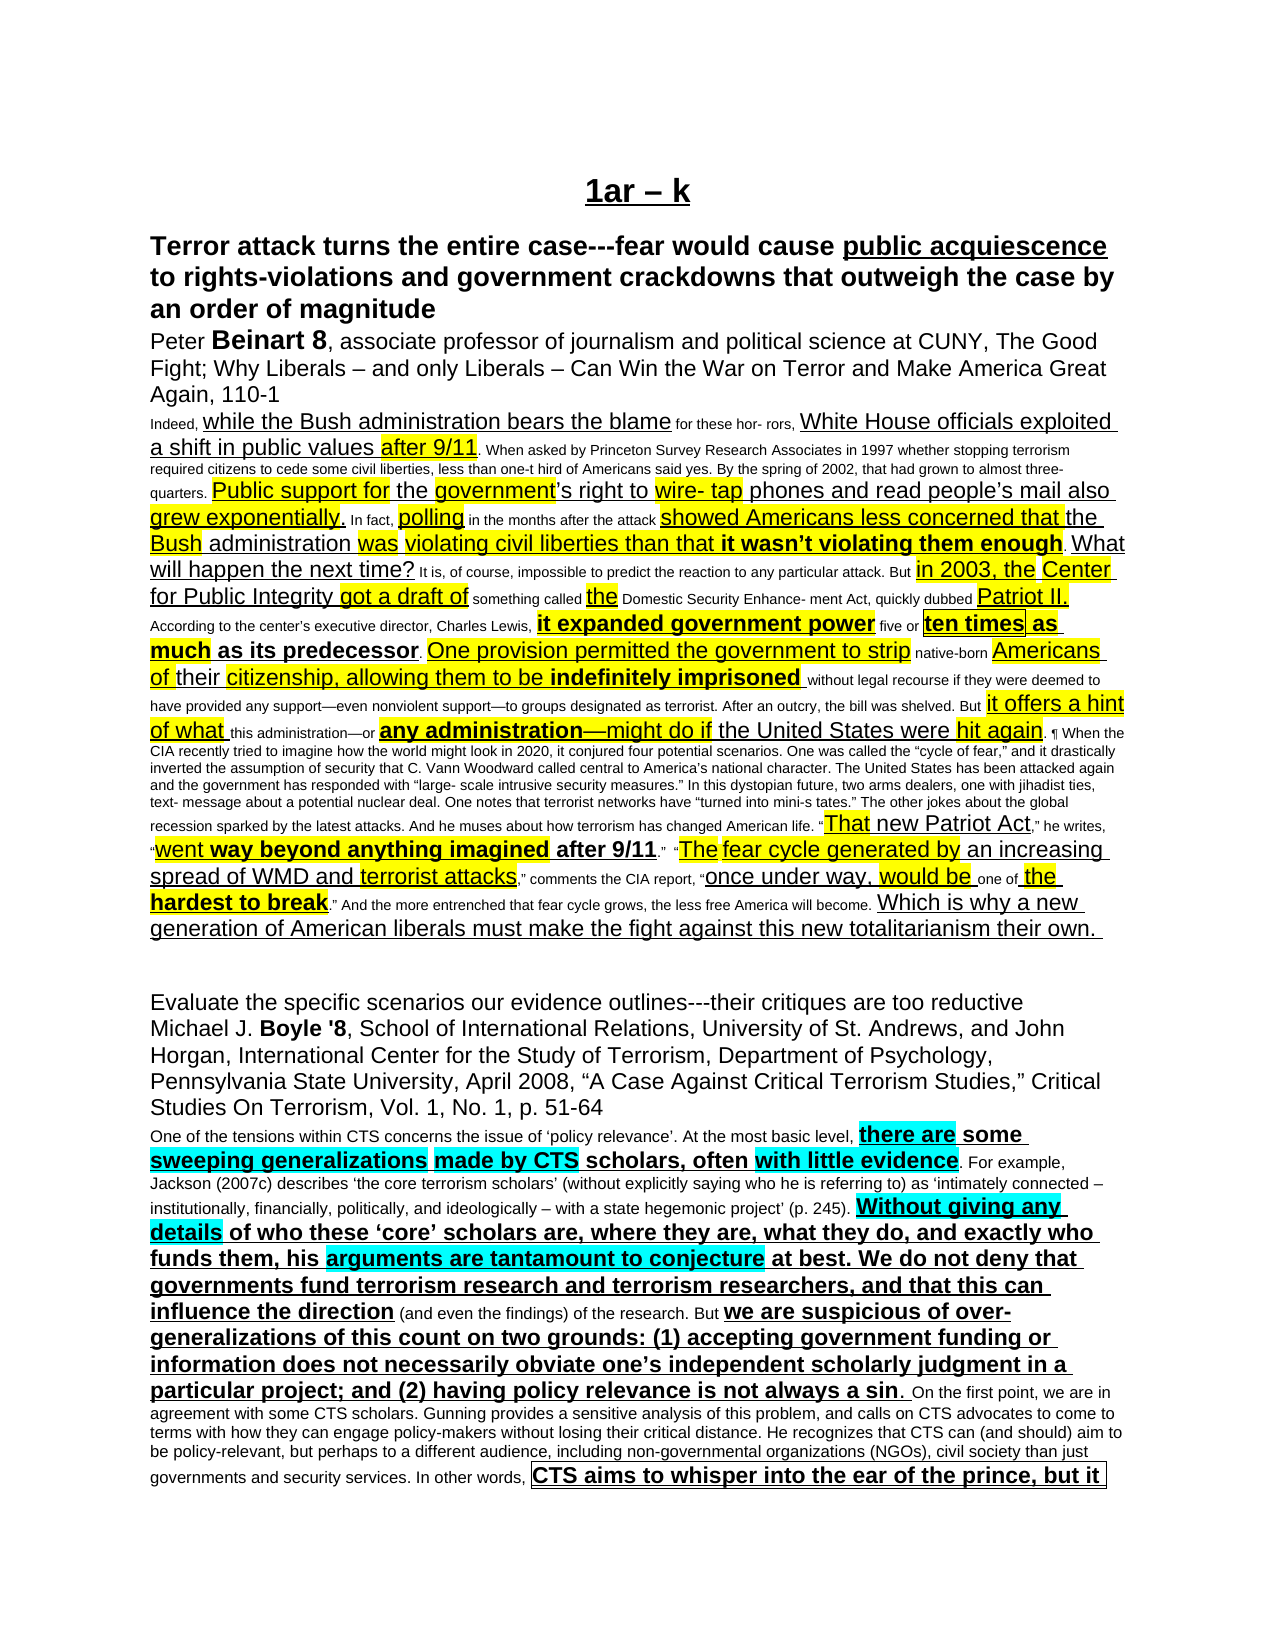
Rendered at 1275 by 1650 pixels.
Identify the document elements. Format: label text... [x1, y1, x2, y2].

text Indeed, while the Bush administration bears the blame for these hor- rors, White House officials exploited a shift in public values after 9/11. When asked by Princeton Survey Research Associates in 1997 whether stopping terrorism required citizens to cede some civil liberties, less than one-t hird of Americans said yes. By the spring of 2002, that had grown to almost three- quarters. Public support for the government’s right to wire- tap phones and read people’s mail also grew exponentially. In fact, polling in the months after the attack showed Americans less concerned that the Bush administration was violating civil liberties than that it wasn’t violating them enough. What will happen the next time? It is, of course, impossible to predict the reaction to any particular attack. But in 2003, the Center for Public Integrity got a draft of something called the Domestic Security Enhance- ment Act, quickly dubbed Patriot II. According to the center’s executive director, Charles Lewis, it expanded government power five or ten times as much as its predecessor. One provision permitted the government to strip native-born Americans of their citizenship, allowing them to be indefinitely imprisoned without legal recourse if they were deemed to have provided any support—even nonviolent support—to groups designated as terrorist. After an outcry, the bill was shelved. But it offers a hint of what this administration—or any administration—might do if the United States were hit again. ¶ When the CIA recently tried to imagine how the world might look in 2020, it conjured four potential scenarios. One was called the “cycle of fear,” and it drastically inverted the assumption of security that C. Vann Woodward called central to America’s national character. The United States has been attacked again and the government has responded with “large- scale intrusive security measures.” In this dystopian future, two arms dealers, one with jihadist ties, text- message about a potential nuclear deal. One notes that terrorist networks have “turned into mini-s tates.” The other jokes about the global recession sparked by the latest attacks. And he muses about how terrorism has changed American life. “That new Patriot Act,” he writes, “went way beyond anything imagined after 9/11.” “The fear cycle generated by an increasing spread of WMD and terrorist attacks,” comments the CIA report, “once under way, would be one of the hardest to break.” And the more entrenched that fear cycle grows, the less free America will become. Which is why a new generation of American liberals must make the fight against this new totalitarianism their own. [150, 408, 1125, 942]
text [150, 1121, 1125, 1489]
text Michael J. Boyle '8, School of International Relations, University of St. Andrews, and John Horgan, International Center for the Study of Terrorism, Department of Psychology, Pennsylvania State University, April 2008, “A Case Against Critical Terrorism Studies,” Critical Studies On Terrorism, Vol. 1, No. 1, p. 51-64 [150, 1015, 1125, 1121]
text Terror attack turns the entire case---fear would cause public acquiescence to rights-violations and government crackdowns that outweigh the case by an order of magnitude [150, 230, 1125, 324]
text Peter Beinart 8, associate professor of journalism and political science at CUNY, The Good Fight; Why Liberals – and only Liberals – Can Win the War on Terror and Make America Great Again, 110-1 [150, 324, 1125, 408]
subtitle 1ar – k [150, 171, 1125, 209]
subtitle Evaluate the specific scenarios our evidence outlines---their critiques are too reductive [150, 989, 1125, 1015]
